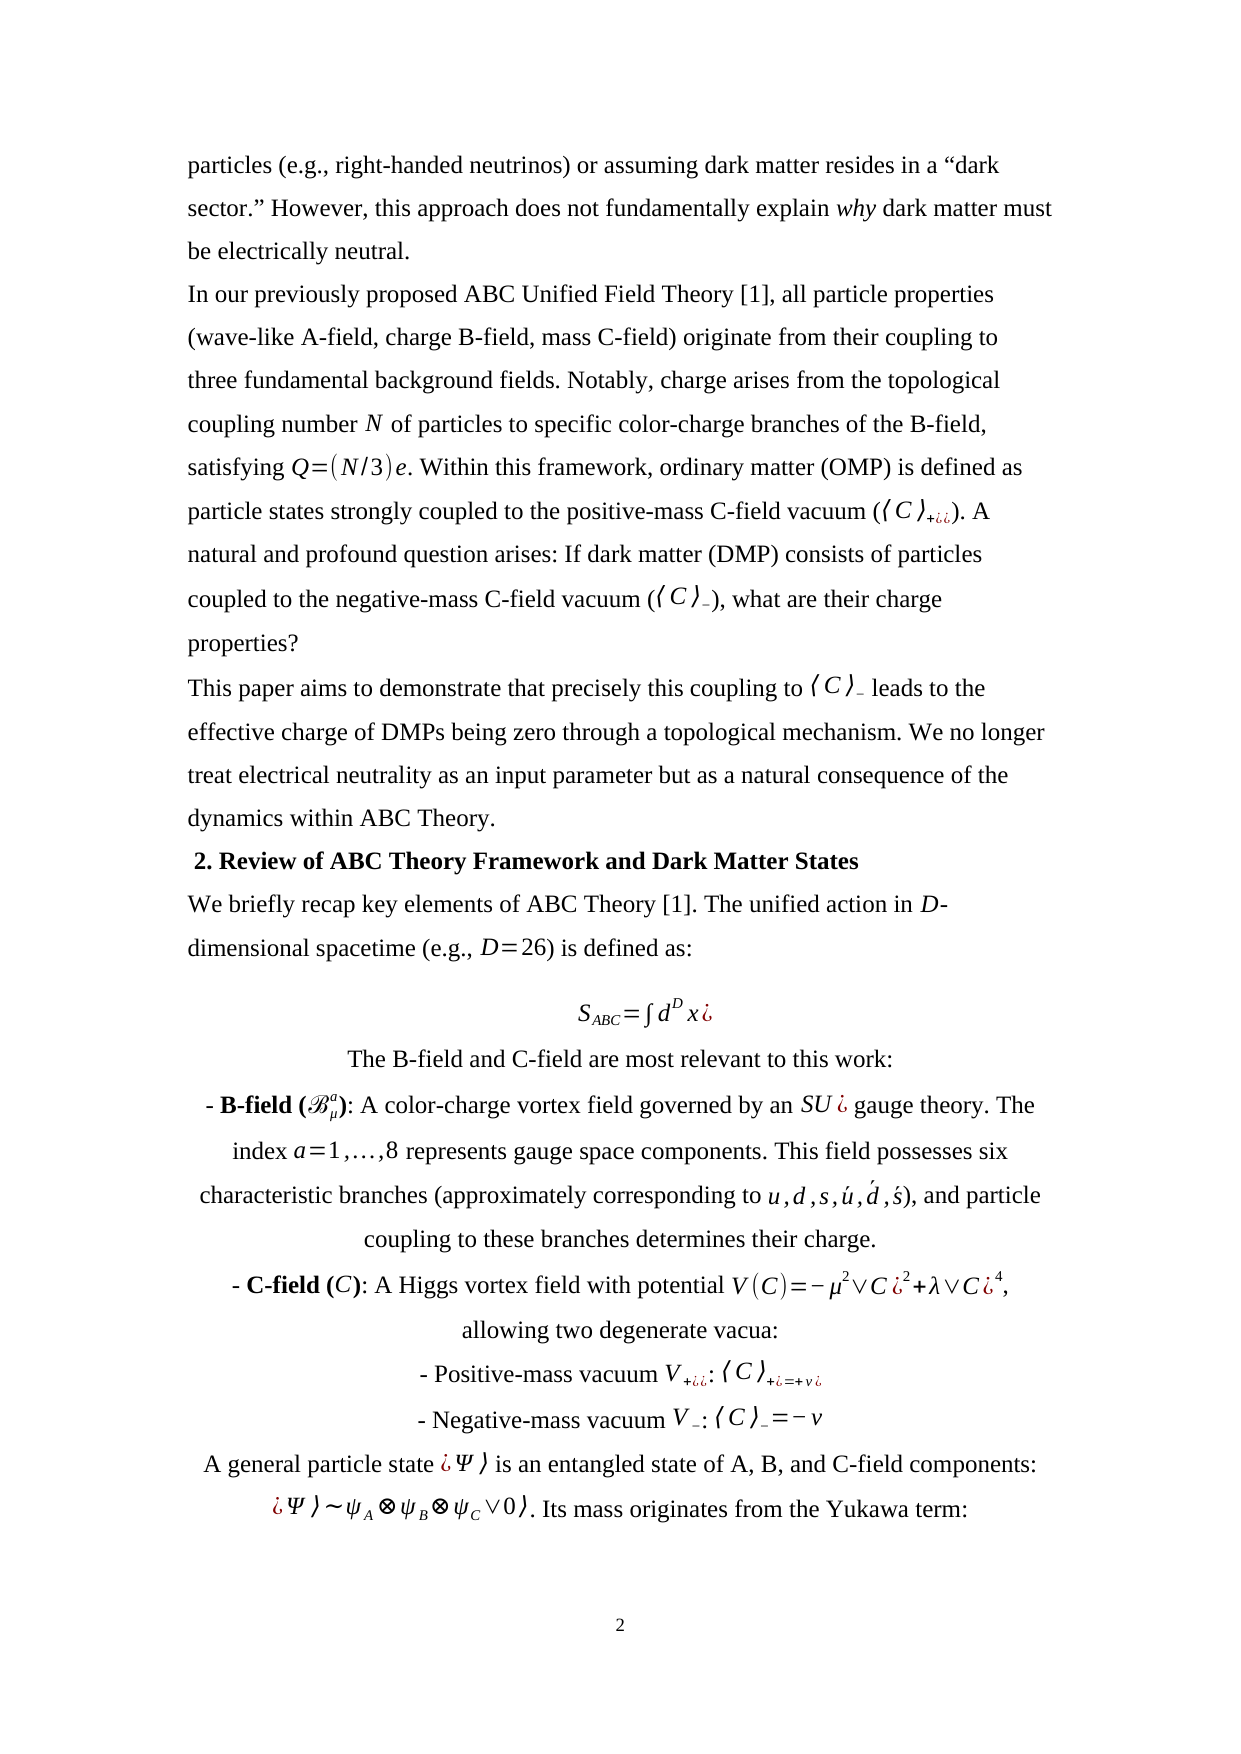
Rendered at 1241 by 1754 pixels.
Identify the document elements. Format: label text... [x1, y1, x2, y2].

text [187, 150, 1053, 961]
text The B-field and C-field are most relevant to this work: - B-field (): A color-charge vortex field governed by an gauge theory. The index represents gauge space components. This field possesses six characteristic branches (approximately corresponding to ), and particle coupling to these branches determines their charge. - C-field (): A Higgs vortex field with potential , allowing two degenerate vacua: - Positive-mass vacuum : - Negative-mass vacuum : A general particle state is an entangled state of A, B, and C-field components: . Its mass originates from the Yukawa term: [187, 994, 1053, 1524]
